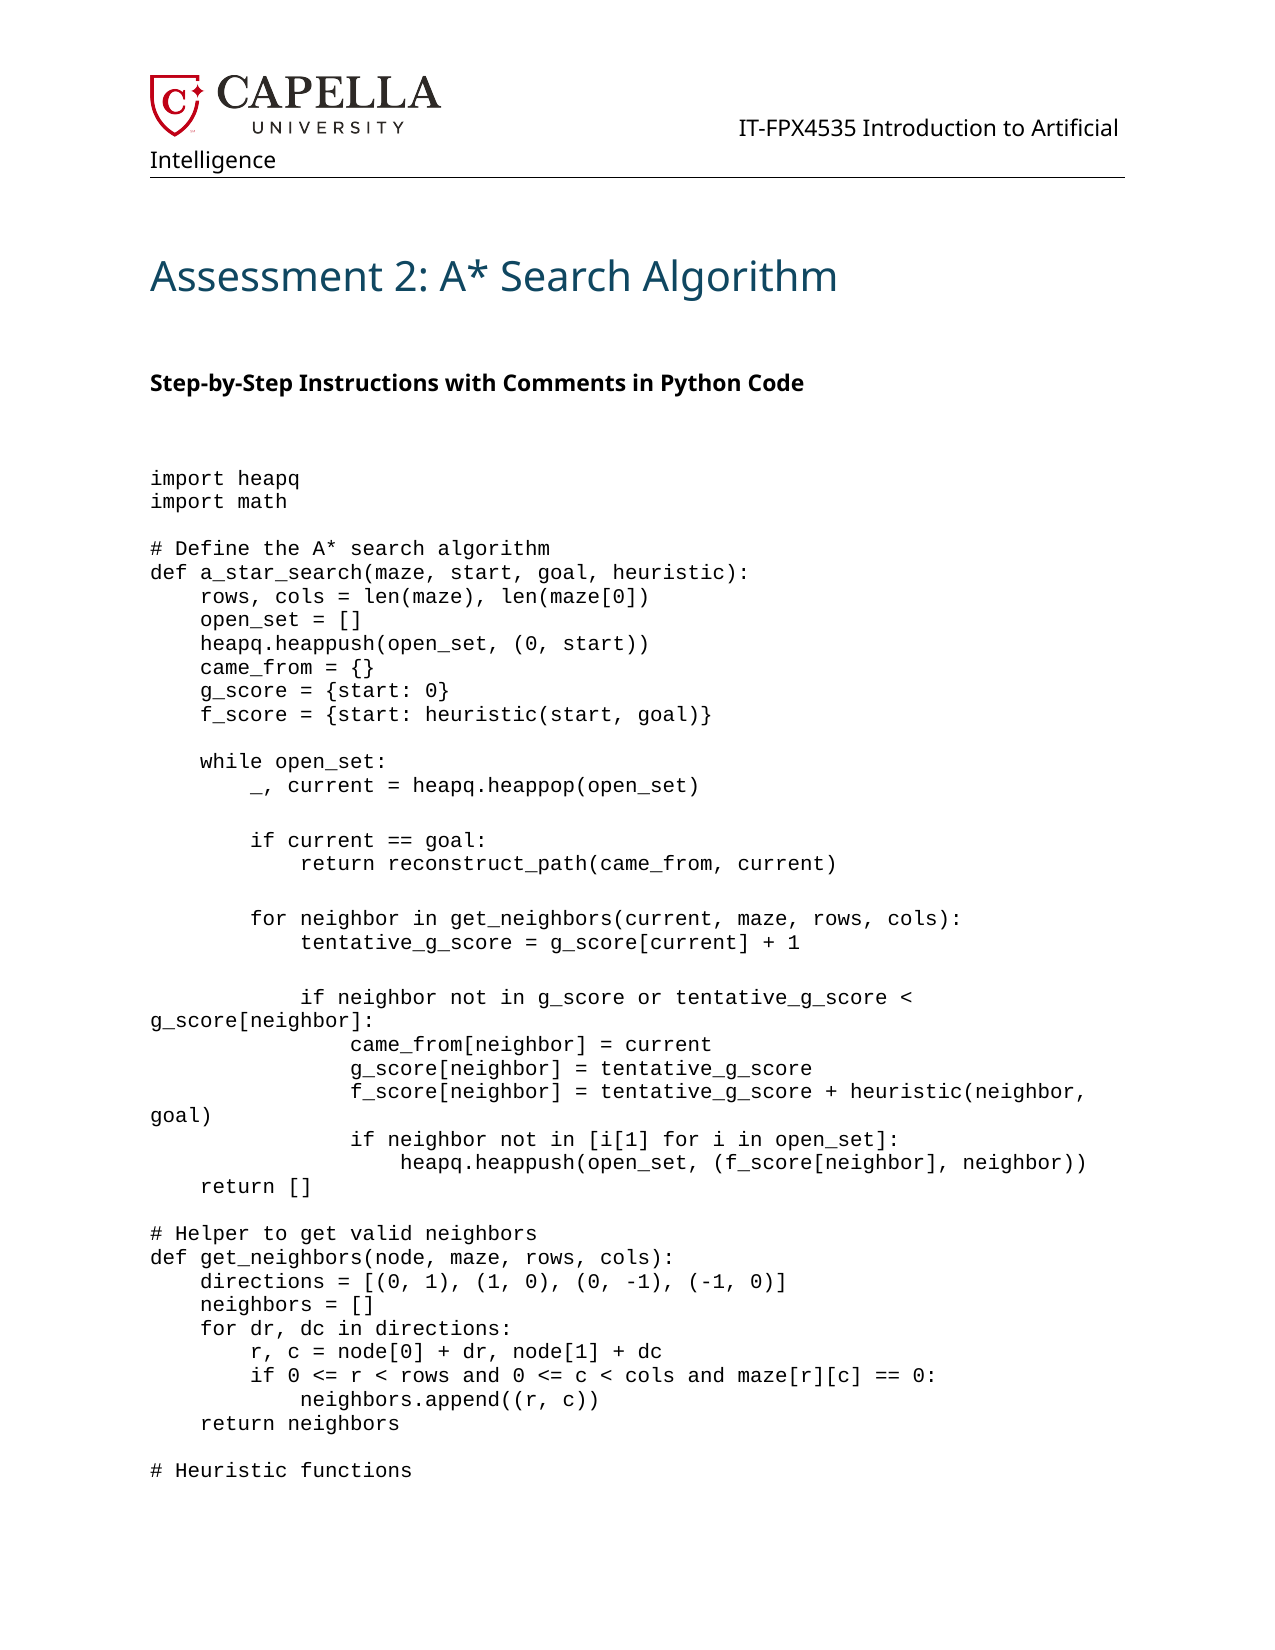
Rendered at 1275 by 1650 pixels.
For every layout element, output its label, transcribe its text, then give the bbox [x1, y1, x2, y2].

text heapq.heappush(open_set, (f_score[neighbor], neighbor)) [150, 1152, 1125, 1176]
text came_from = {} [150, 657, 1125, 680]
text g_score = {start: 0} [150, 680, 1125, 704]
text neighbors = [] [150, 1294, 1125, 1318]
text if neighbor not in [i[1] for i in open_set]: [150, 1129, 1125, 1152]
text Step-by-Step Instructions with Comments in Python Code [150, 367, 1125, 398]
text came_from[neighbor] = current [150, 1034, 1125, 1058]
text neighbors.append((r, c)) [150, 1389, 1125, 1412]
text for neighbor in get_neighbors(current, maze, rows, cols): [150, 908, 1125, 932]
text import math [150, 491, 1125, 515]
text def a_star_search(maze, start, goal, heuristic): [150, 562, 1125, 586]
text f_score = {start: heuristic(start, goal)} [150, 704, 1125, 728]
text import heapq [150, 467, 1125, 491]
text return reconstruct_path(came_from, current) [150, 853, 1125, 877]
text if neighbor not in g_score or tentative_g_score < g_score[neighbor]: [150, 987, 1125, 1034]
text heapq.heappush(open_set, (0, start)) [150, 633, 1125, 657]
text return [] [150, 1176, 1125, 1200]
text if current == goal: [150, 830, 1125, 853]
text def get_neighbors(node, maze, rows, cols): [150, 1247, 1125, 1271]
text _, current = heapq.heappop(open_set) [150, 775, 1125, 798]
text rows, cols = len(maze), len(maze[0]) [150, 586, 1125, 609]
text for dr, dc in directions: [150, 1318, 1125, 1342]
text f_score[neighbor] = tentative_g_score + heuristic(neighbor, goal) [150, 1081, 1125, 1129]
text while open_set: [150, 751, 1125, 775]
picture [150, 75, 442, 137]
text directions = [(0, 1), (1, 0), (0, -1), (-1, 0)] [150, 1271, 1125, 1294]
text r, c = node[0] + dr, node[1] + dc [150, 1342, 1125, 1365]
text return neighbors [150, 1412, 1125, 1436]
text # Heuristic functions [150, 1460, 1125, 1483]
text # Helper to get valid neighbors [150, 1223, 1125, 1247]
text # Define the A* search algorithm [150, 538, 1125, 562]
text g_score[neighbor] = tentative_g_score [150, 1058, 1125, 1081]
text tentative_g_score = g_score[current] + 1 [150, 932, 1125, 956]
text open_set = [] [150, 609, 1125, 633]
subtitle Assessment 2: A* Search Algorithm [150, 247, 1125, 303]
text if 0 <= r < rows and 0 <= c < cols and maze[r][c] == 0: [150, 1365, 1125, 1389]
